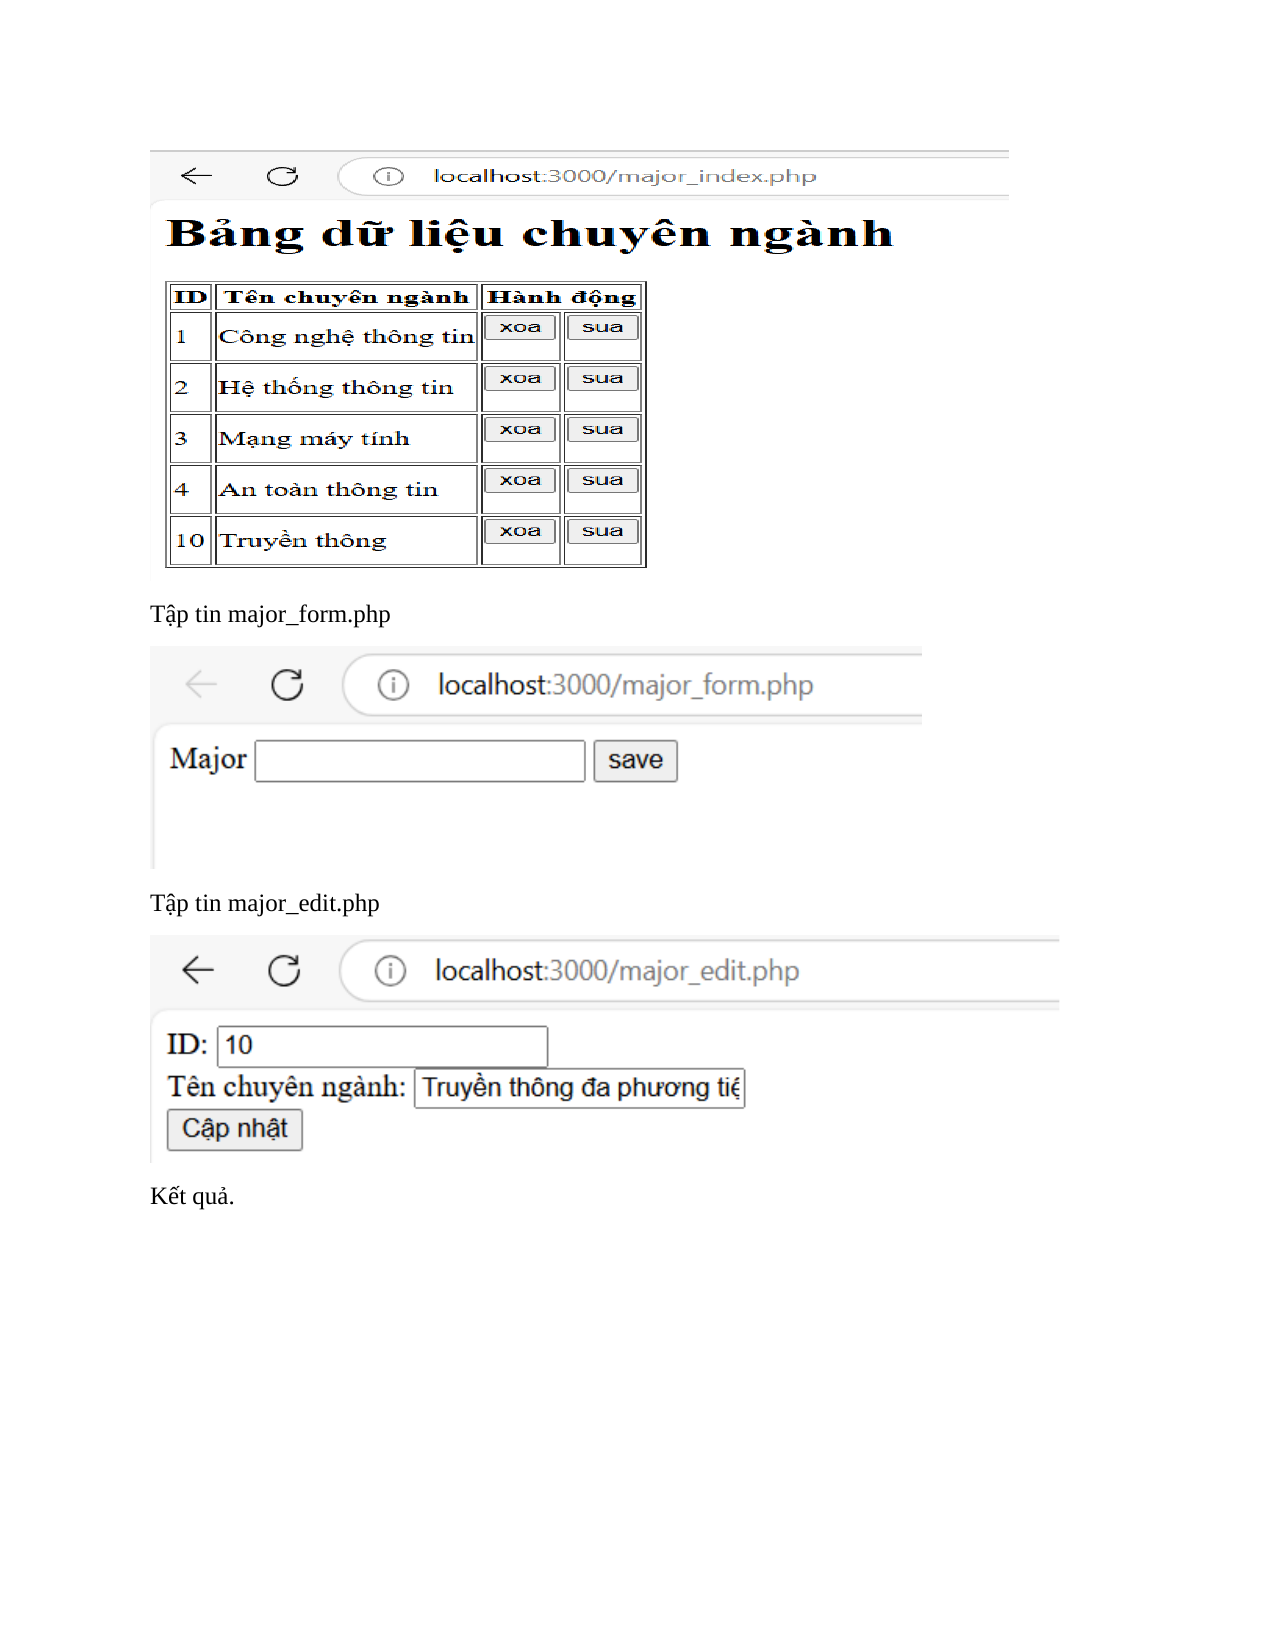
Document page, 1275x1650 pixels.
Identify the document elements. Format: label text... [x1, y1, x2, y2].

picture [150, 646, 922, 869]
picture [150, 150, 1009, 581]
text Kết quả. [150, 1181, 1125, 1210]
text Tập tin major_edit.php [150, 888, 1125, 916]
text Tập tin major_form.php [150, 599, 1125, 628]
picture [150, 935, 1060, 1163]
